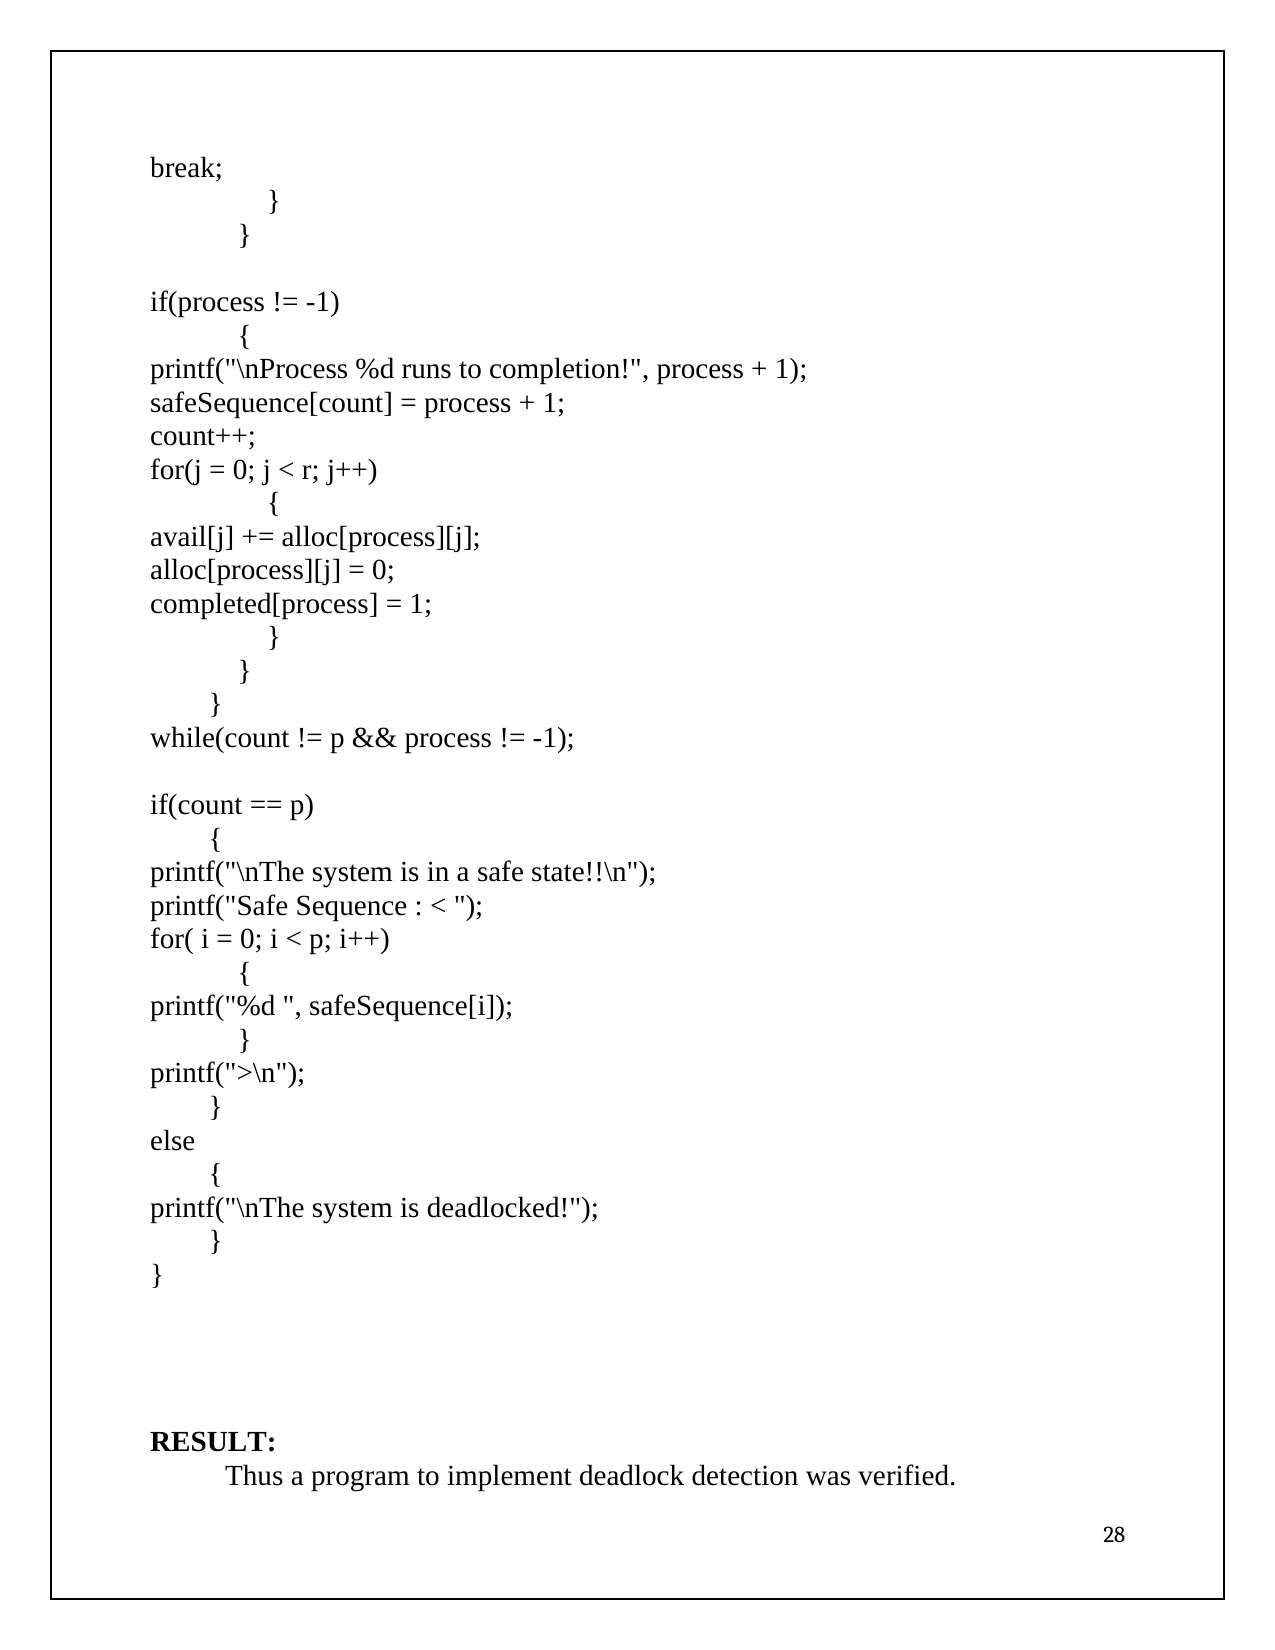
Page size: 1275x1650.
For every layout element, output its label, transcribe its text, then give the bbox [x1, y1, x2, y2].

text safeSequence[count] = process + 1; [150, 385, 1125, 418]
text completed[process] = 1; [150, 586, 1125, 619]
text } [150, 1257, 1125, 1290]
text { [150, 1156, 1125, 1190]
text { [150, 485, 1125, 519]
text { [150, 821, 1125, 854]
text if(count == p) [150, 787, 1125, 821]
text alloc[process][j] = 0; [150, 552, 1125, 586]
text break; [150, 150, 1125, 183]
text printf(">\n"); [150, 1056, 1125, 1089]
text Thus a program to implement deadlock detection was verified. [150, 1458, 1125, 1492]
text RESULT: [150, 1424, 1125, 1458]
text printf("\nThe system is in a safe state!!\n"); [150, 854, 1125, 888]
text } [150, 687, 1125, 720]
text } [150, 1223, 1125, 1257]
text } [150, 1022, 1125, 1056]
text for(j = 0; j < r; j++) [150, 452, 1125, 485]
text for( i = 0; i < p; i++) [150, 921, 1125, 955]
text } [150, 619, 1125, 653]
text printf("Safe Sequence : < "); [150, 888, 1125, 921]
text printf("\nProcess %d runs to completion!", process + 1); [150, 351, 1125, 385]
text count++; [150, 418, 1125, 452]
text printf("%d ", safeSequence[i]); [150, 988, 1125, 1022]
text { [150, 955, 1125, 988]
text { [150, 318, 1125, 351]
text avail[j] += alloc[process][j]; [150, 519, 1125, 552]
text printf("\nThe system is deadlocked!"); [150, 1190, 1125, 1223]
text } [150, 653, 1125, 687]
text while(count != p && process != -1); [150, 720, 1125, 754]
text } [150, 183, 1125, 217]
text } [150, 1089, 1125, 1123]
text else [150, 1123, 1125, 1156]
text if(process != -1) [150, 284, 1125, 318]
text } [150, 217, 1125, 251]
